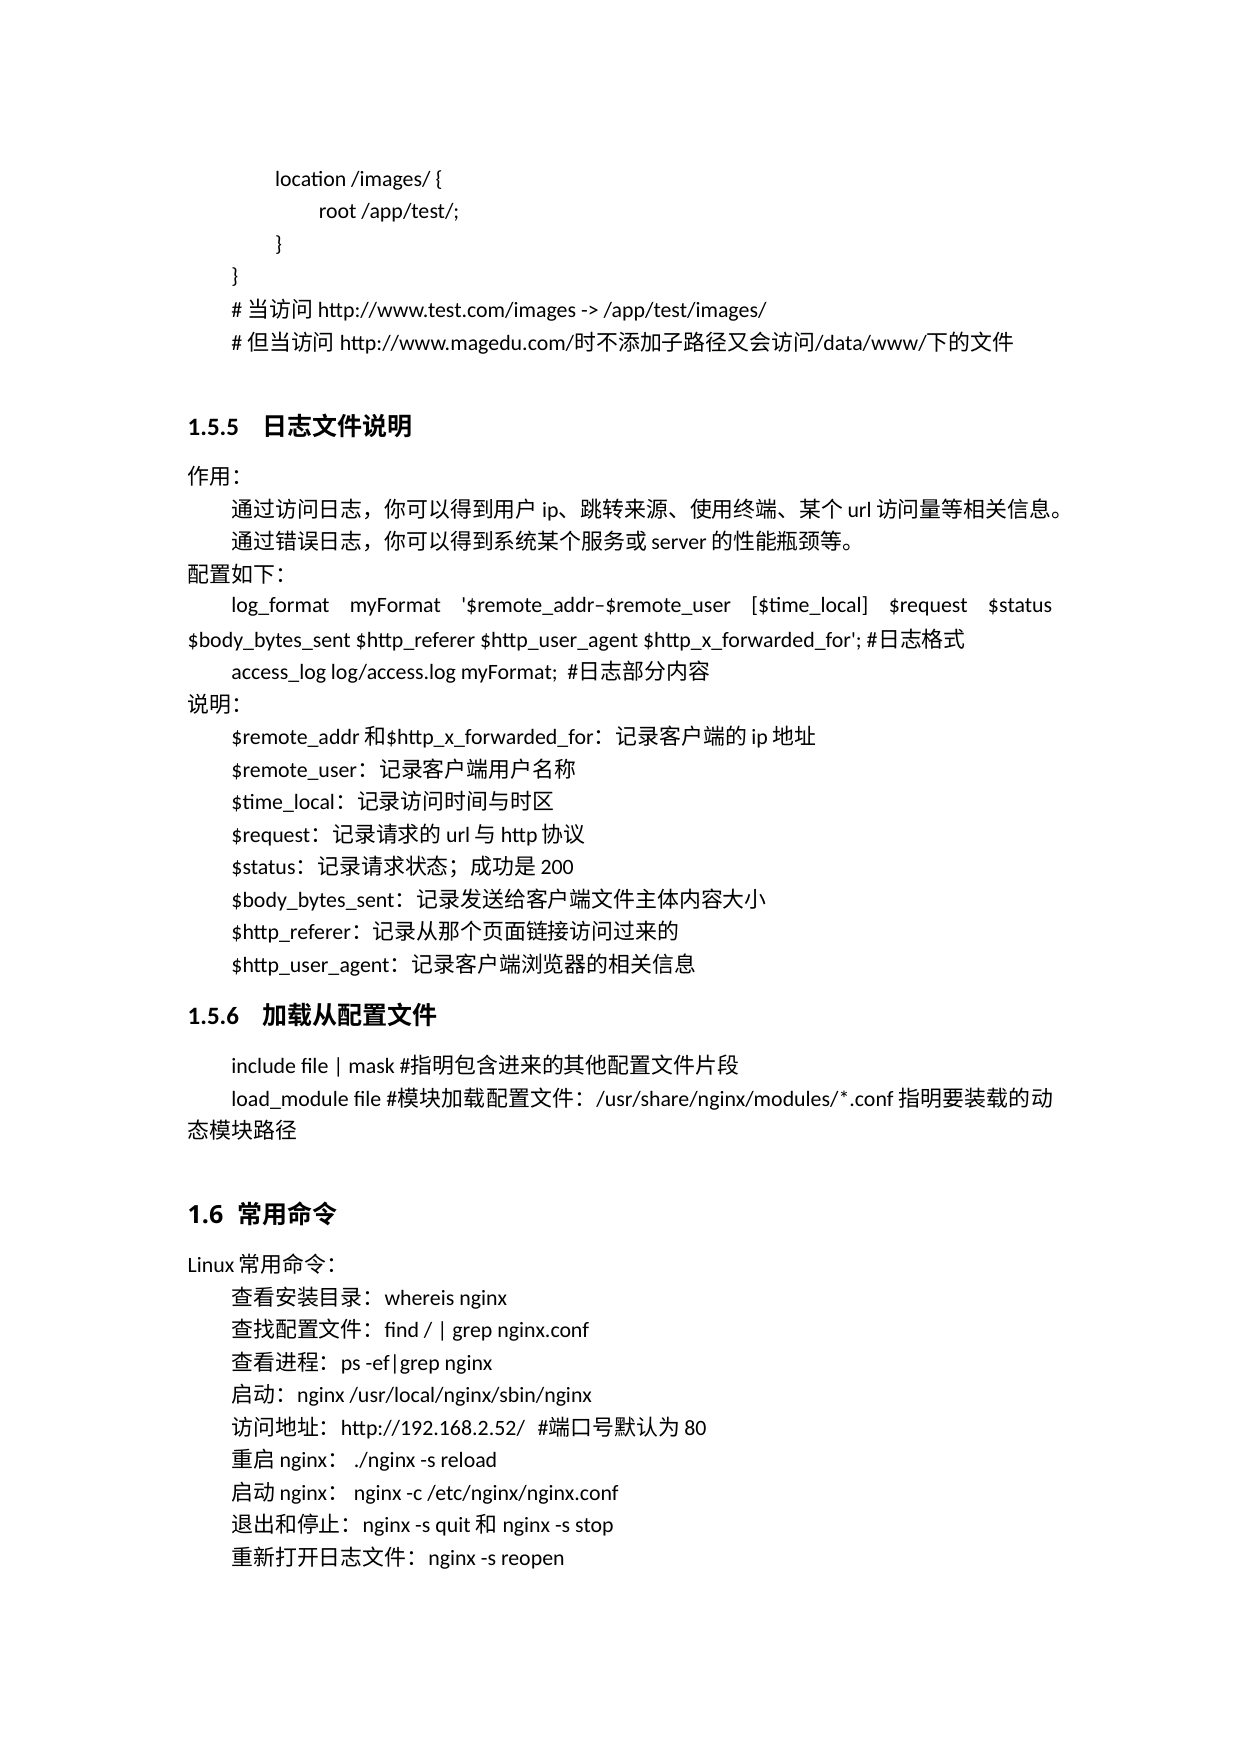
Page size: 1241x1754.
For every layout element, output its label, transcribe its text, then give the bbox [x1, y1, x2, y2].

subtitle 加载从配置文件 [187, 981, 1053, 1046]
text $request：记录请求的url与http协议 [187, 816, 1053, 849]
text 启动：nginx /usr/local/nginx/sbin/nginx [187, 1377, 1053, 1409]
text $time_local：记录访问时间与时区 [187, 784, 1053, 816]
subtitle 日志文件说明 [187, 392, 1053, 457]
text 访问地址：http://192.168.2.52/ #端口号默认为80 [187, 1409, 1053, 1442]
text location /images/ { [187, 162, 1053, 194]
text 启动nginx： nginx -c /etc/nginx/nginx.conf [187, 1474, 1053, 1507]
text 通过访问日志，你可以得到用户ip、跳转来源、使用终端、某个url访问量等相关信息。 [187, 491, 1053, 524]
text include file | mask #指明包含进来的其他配置文件片段 [187, 1048, 1053, 1080]
text $remote_addr和$http_x_forwarded_for：记录客户端的ip地址 [187, 719, 1053, 751]
text # 当访问 http://www.test.com/images -> /app/test/images/ [187, 292, 1053, 324]
text $http_referer：记录从那个页面链接访问过来的 [187, 914, 1053, 946]
text 说明： [187, 686, 1053, 719]
text $remote_user：记录客户端用户名称 [187, 751, 1053, 784]
text 查看进程：ps -ef|grep nginx [187, 1344, 1053, 1377]
text Linux常用命令： [187, 1247, 1053, 1279]
text } [187, 259, 1053, 292]
text load_module file #模块加载配置文件：/usr/share/nginx/modules/*.conf指明要装载的动态模块路径 [187, 1080, 1053, 1145]
text $http_user_agent：记录客户端浏览器的相关信息 [187, 946, 1053, 979]
text 作用： [187, 459, 1053, 491]
text 配置如下： [187, 556, 1053, 589]
text } [187, 227, 1053, 259]
text 退出和停止：nginx -s quit 和 nginx -s stop [187, 1507, 1053, 1539]
text $body_bytes_sent：记录发送给客户端文件主体内容大小 [187, 881, 1053, 914]
text access_log log/access.log myFormat; #日志部分内容 [187, 654, 1053, 686]
text log_format myFormat '$remote_addr–$remote_user [$time_local] $request $status $body_bytes_sent $http_referer $http_user_agent $http_x_forwarded_for'; #日志格式 [187, 589, 1053, 654]
text 重启nginx： ./nginx -s reload [187, 1442, 1053, 1474]
text 通过错误日志，你可以得到系统某个服务或server的性能瓶颈等。 [187, 524, 1053, 556]
text 查找配置文件：find / | grep nginx.conf [187, 1312, 1053, 1344]
text 重新打开日志文件：nginx -s reopen [187, 1539, 1053, 1572]
subtitle 常用命令 [187, 1180, 1053, 1245]
text $status：记录请求状态；成功是200 [187, 849, 1053, 881]
text # 但当访问 http://www.magedu.com/时不添加子路径又会访问/data/www/下的文件 [187, 324, 1053, 357]
text root /app/test/; [187, 194, 1053, 227]
text 查看安装目录：whereis nginx [187, 1279, 1053, 1312]
